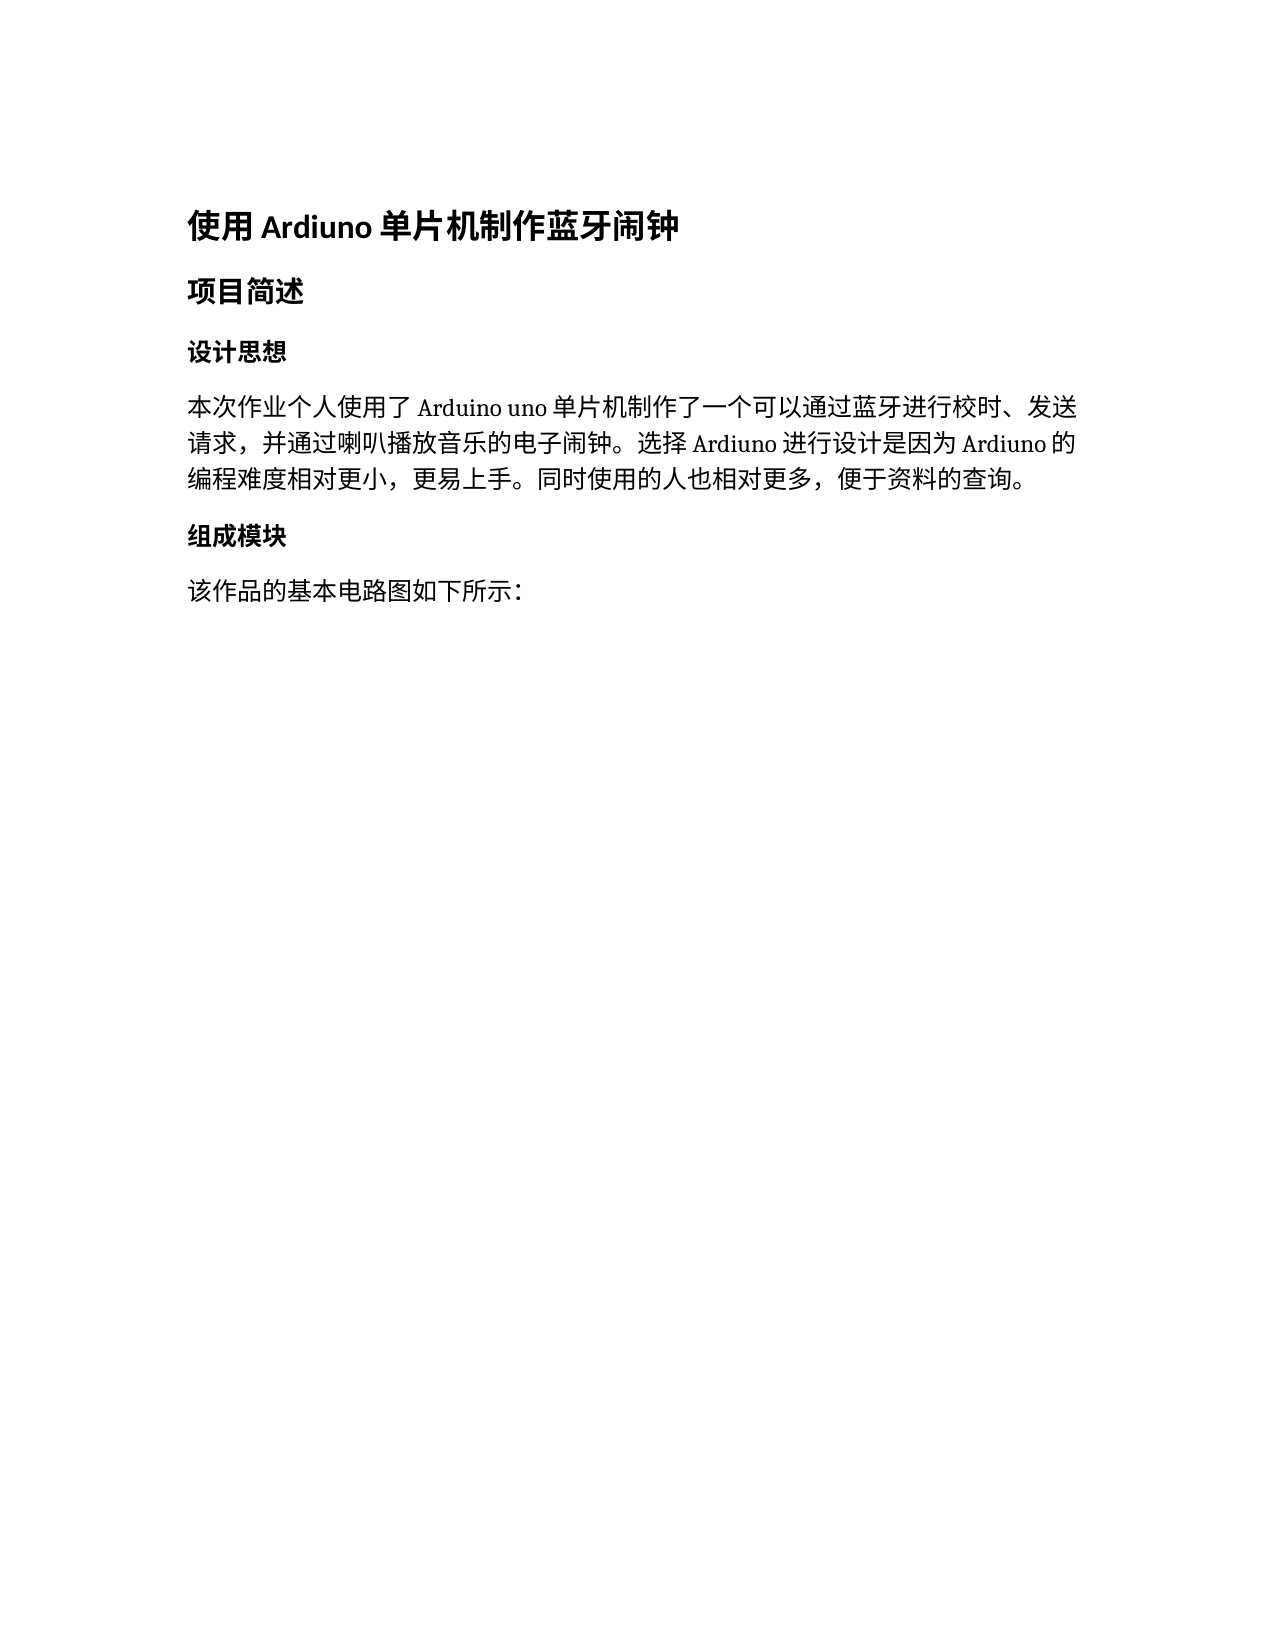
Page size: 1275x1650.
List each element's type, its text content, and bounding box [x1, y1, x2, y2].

subtitle 设计思想 [187, 332, 1087, 368]
subtitle 项目简述 [187, 269, 1087, 311]
subtitle 组成模块 [187, 517, 1087, 553]
text 该作品的基本电路图如下所示： [187, 572, 1087, 608]
subtitle 使用Ardiuno单片机制作蓝牙闹钟 [187, 200, 1087, 248]
text 本次作业个人使用了Arduino uno单片机制作了一个可以通过蓝牙进行校时、发送请求，并通过喇叭播放音乐的电子闹钟。选择Ardiuno进行设计是因为Ardiuno的编程难度相对更小，更易上手。同时使用的人也相对更多，便于资料的查询。 [187, 387, 1087, 496]
